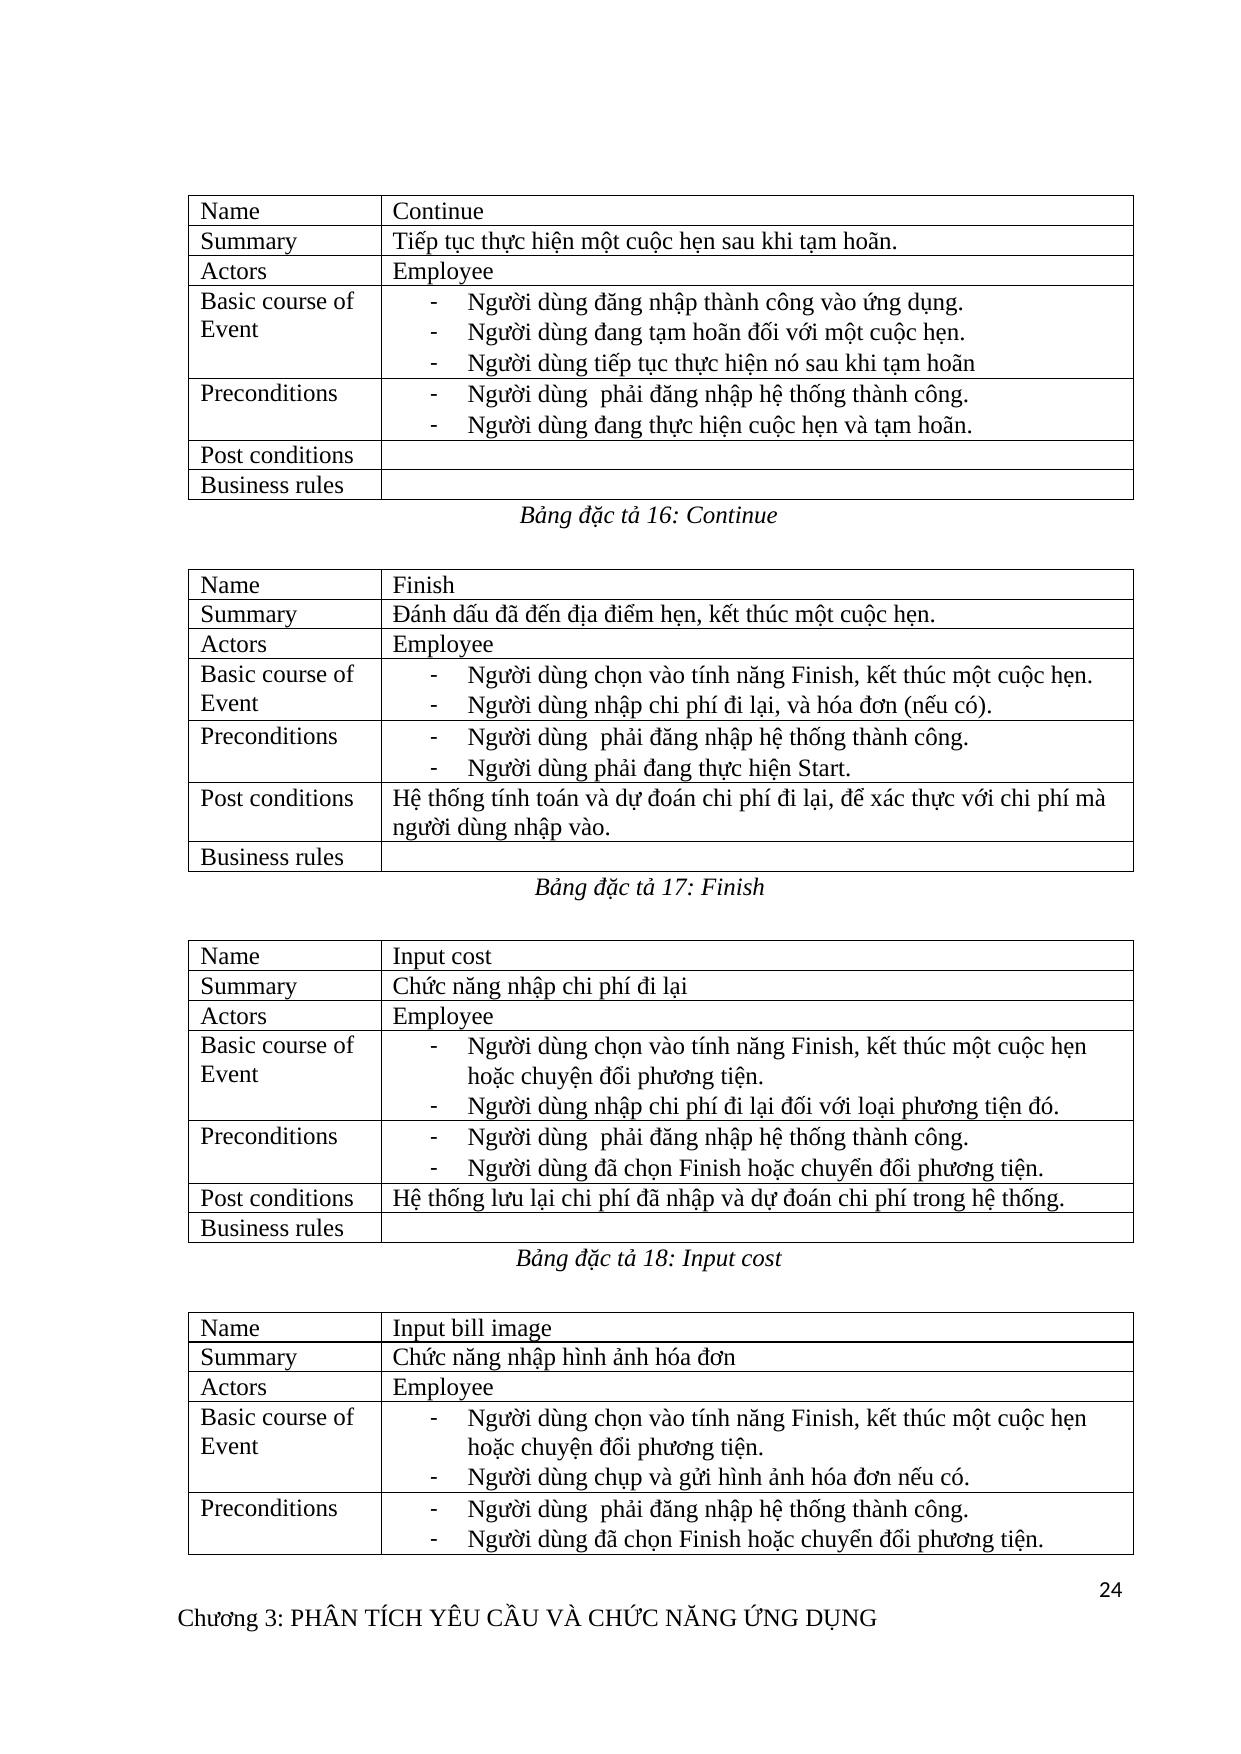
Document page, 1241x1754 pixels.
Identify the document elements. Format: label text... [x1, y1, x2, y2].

table_header Input bill image [382, 1313, 1133, 1341]
table_header Name [189, 196, 381, 225]
table_header Name [189, 570, 381, 598]
table_cell Employee [382, 1372, 1133, 1401]
table_cell [382, 470, 1133, 499]
table_cell Business rules [189, 842, 381, 871]
table_cell Business rules [189, 470, 381, 499]
table_cell Basic course of Event [189, 659, 381, 720]
table_cell Actors [189, 1001, 381, 1029]
table_cell [382, 441, 1133, 469]
table_cell Preconditions [189, 1493, 381, 1554]
table_cell Chức năng nhập hình ảnh hóa đơn [382, 1343, 1133, 1371]
table_cell [382, 842, 1133, 871]
table_cell Employee [382, 1001, 1133, 1029]
table_cell Preconditions [189, 1121, 381, 1182]
table_cell Người dùng chọn vào tính năng Finish, kết thúc một cuộc hẹn hoặc chuyện đổi phương tiện. Người dùng chụp và gửi hình ảnh hóa đơn nếu có. [382, 1402, 1133, 1492]
table_cell Người dùng phải đăng nhập hệ thống thành công. Người dùng đang thực hiện cuộc hẹn và tạm hoãn. [382, 379, 1133, 439]
table_cell Employee [382, 256, 1133, 285]
table_cell Người dùng chọn vào tính năng Finish, kết thúc một cuộc hẹn hoặc chuyện đổi phương tiện. Người dùng nhập chi phí đi lại đối với loại phương tiện đó. [382, 1031, 1133, 1120]
table_header Finish [382, 570, 1133, 598]
table_cell Basic course of Event [189, 286, 381, 377]
table_cell Actors [189, 256, 381, 285]
table_cell Người dùng phải đăng nhập hệ thống thành công. Người dùng đã chọn Finish hoặc chuyển đổi phương tiện. [382, 1121, 1133, 1182]
table_cell Basic course of Event [189, 1402, 381, 1492]
table_cell Summary [189, 226, 381, 255]
table_cell Post conditions [189, 783, 381, 841]
table_cell Actors [189, 1372, 381, 1401]
table_cell Hệ thống tính toán và dự đoán chi phí đi lại, để xác thực với chi phí mà người dùng nhập vào. [382, 783, 1133, 841]
table_cell Preconditions [189, 379, 381, 439]
table_header Continue [382, 196, 1133, 225]
table_cell [382, 1213, 1133, 1242]
table_cell Basic course of Event [189, 1031, 381, 1120]
table_cell Người dùng đăng nhập thành công vào ứng dụng. Người dùng đang tạm hoãn đối với một cuộc hẹn. Người dùng tiếp tục thực hiện nó sau khi tạm hoãn [382, 286, 1133, 377]
table_cell Tiếp tục thực hiện một cuộc hẹn sau khi tạm hoãn. [382, 226, 1133, 255]
table_cell Summary [189, 971, 381, 1000]
text Bảng đặc tả 17: Finish [177, 872, 1122, 900]
table_header Input cost [382, 941, 1133, 970]
table_cell Đánh dấu đã đến địa điểm hẹn, kết thúc một cuộc hẹn. [382, 600, 1133, 628]
table_cell Hệ thống lưu lại chi phí đã nhập và dự đoán chi phí trong hệ thống. [382, 1184, 1133, 1212]
text Bảng đặc tả 18: Input cost [177, 1243, 1122, 1272]
table_cell Người dùng phải đăng nhập hệ thống thành công. Người dùng đã chọn Finish hoặc chuyển đổi phương tiện. [382, 1493, 1133, 1554]
table_cell Summary [189, 600, 381, 628]
table_cell Actors [189, 629, 381, 658]
table_cell Summary [189, 1343, 381, 1371]
table_cell Employee [382, 629, 1133, 658]
table_cell Post conditions [189, 1184, 381, 1212]
table_cell Chức năng nhập chi phí đi lại [382, 971, 1133, 1000]
table_header Name [189, 1313, 381, 1341]
table_cell Post conditions [189, 441, 381, 469]
text Bảng đặc tả 16: Continue [177, 500, 1122, 529]
table_header Name [189, 941, 381, 970]
table_cell Business rules [189, 1213, 381, 1242]
table_cell Người dùng chọn vào tính năng Finish, kết thúc một cuộc hẹn. Người dùng nhập chi phí đi lại, và hóa đơn (nếu có). [382, 659, 1133, 720]
table_cell Preconditions [189, 721, 381, 782]
table_cell Người dùng phải đăng nhập hệ thống thành công. Người dùng phải đang thực hiện Start. [382, 721, 1133, 782]
